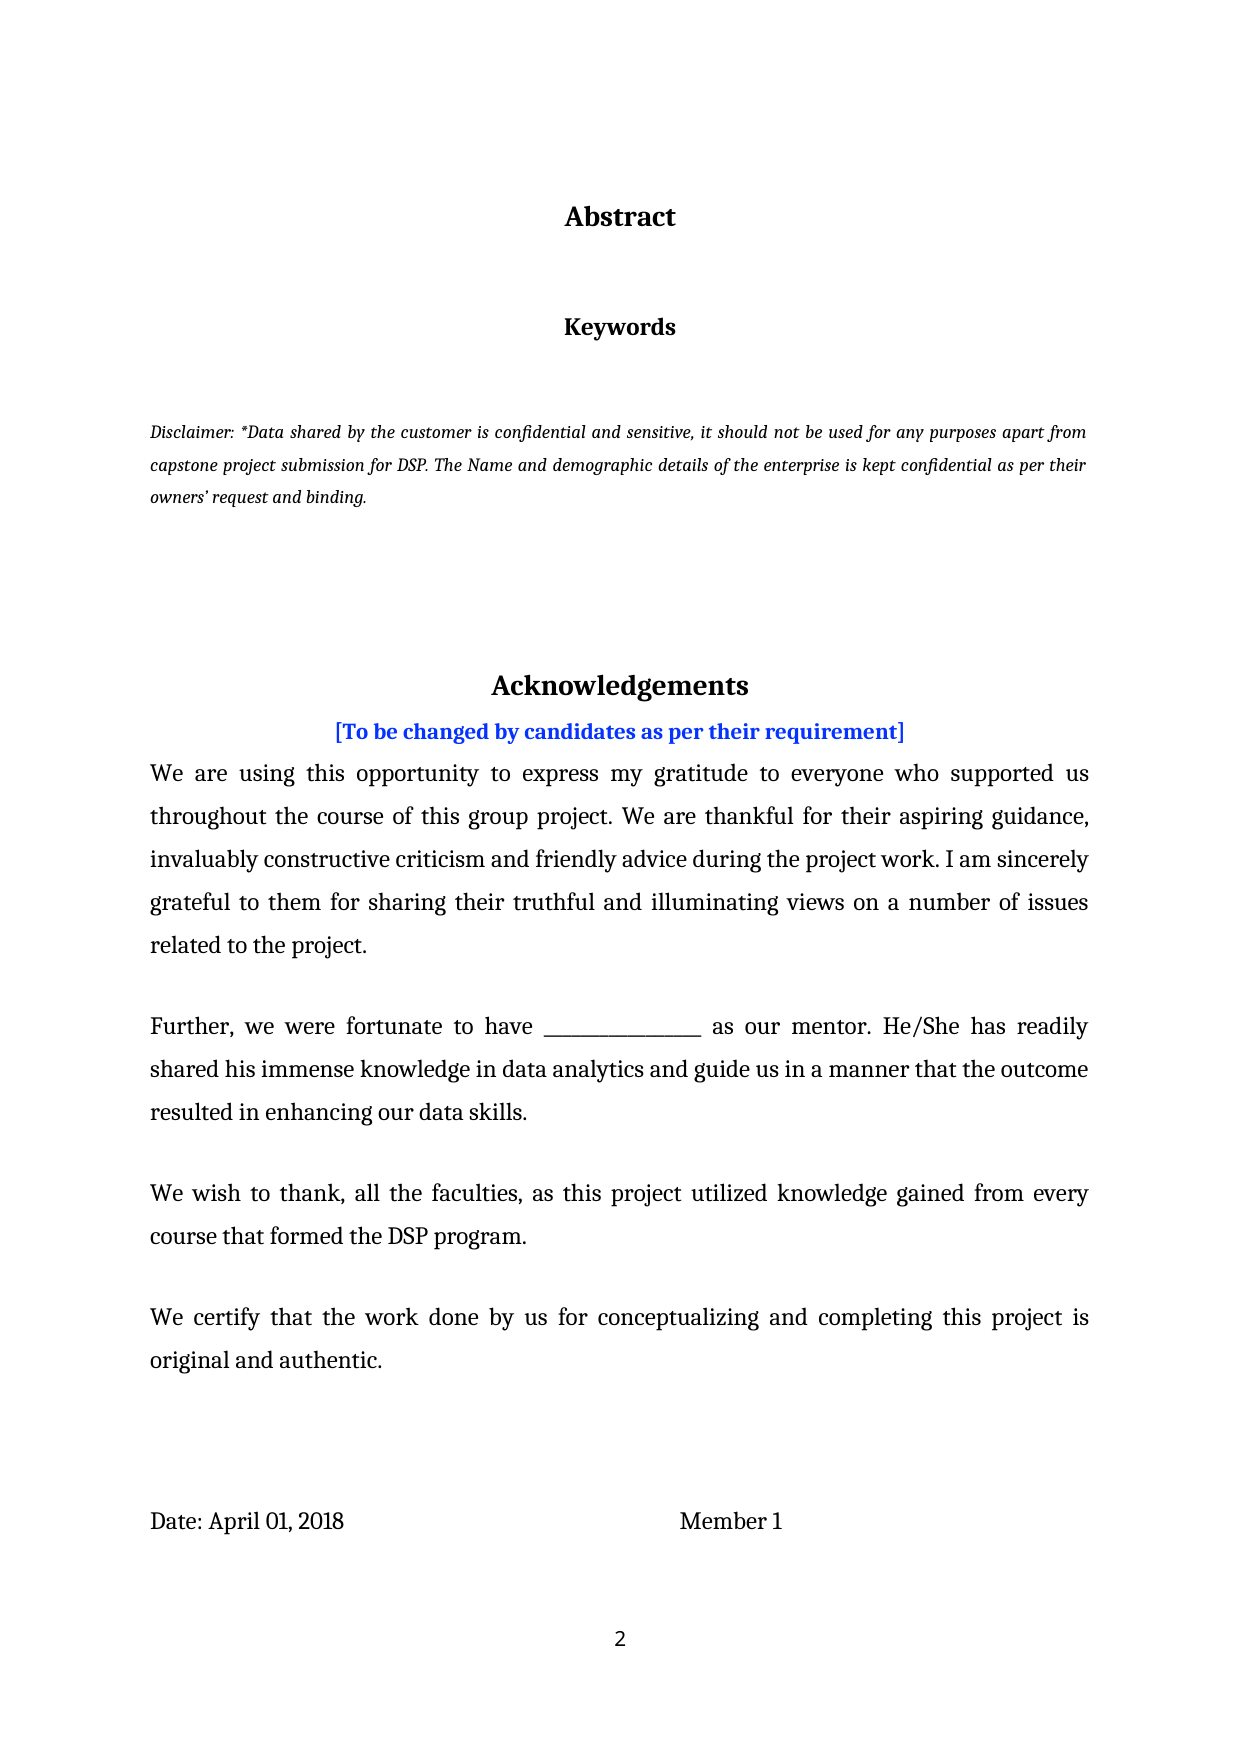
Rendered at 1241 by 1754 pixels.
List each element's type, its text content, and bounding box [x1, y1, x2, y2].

text Keywords [150, 313, 1090, 341]
text We are using this opportunity to express my gratitude to everyone who supported us throughout the course of this group project. We are thankful for their aspiring guidance, invaluably constructive criticism and friendly advice during the project work. I am sincerely grateful to them for sharing their truthful and illuminating views on a number of issues related to the project. [150, 759, 1090, 960]
text Disclaimer: *Data shared by the customer is confidential and sensitive, it should not be used for any purposes apart from capstone project submission for DSP. The Name and demographic details of the enterprise is kept confidential as per their owners’ request and binding. [150, 422, 1090, 508]
text [To be changed by candidates as per their requirement] [150, 719, 1090, 746]
text Further, we were fortunate to have _________________ as our mentor. He/She has readily shared his immense knowledge in data analytics and guide us in a manner that the outcome resulted in enhancing our data skills. [150, 1012, 1090, 1127]
text Date: April 01, 2018 Member 1 [150, 1507, 1090, 1536]
text We wish to thank, all the faculties, as this project utilized knowledge gained from every course that formed the DSP program. [150, 1179, 1090, 1251]
subtitle Acknowledgements [150, 669, 1090, 702]
subtitle Abstract [150, 200, 1090, 233]
text We certify that the work done by us for conceptualizing and completing this project is original and authentic. [150, 1302, 1090, 1374]
